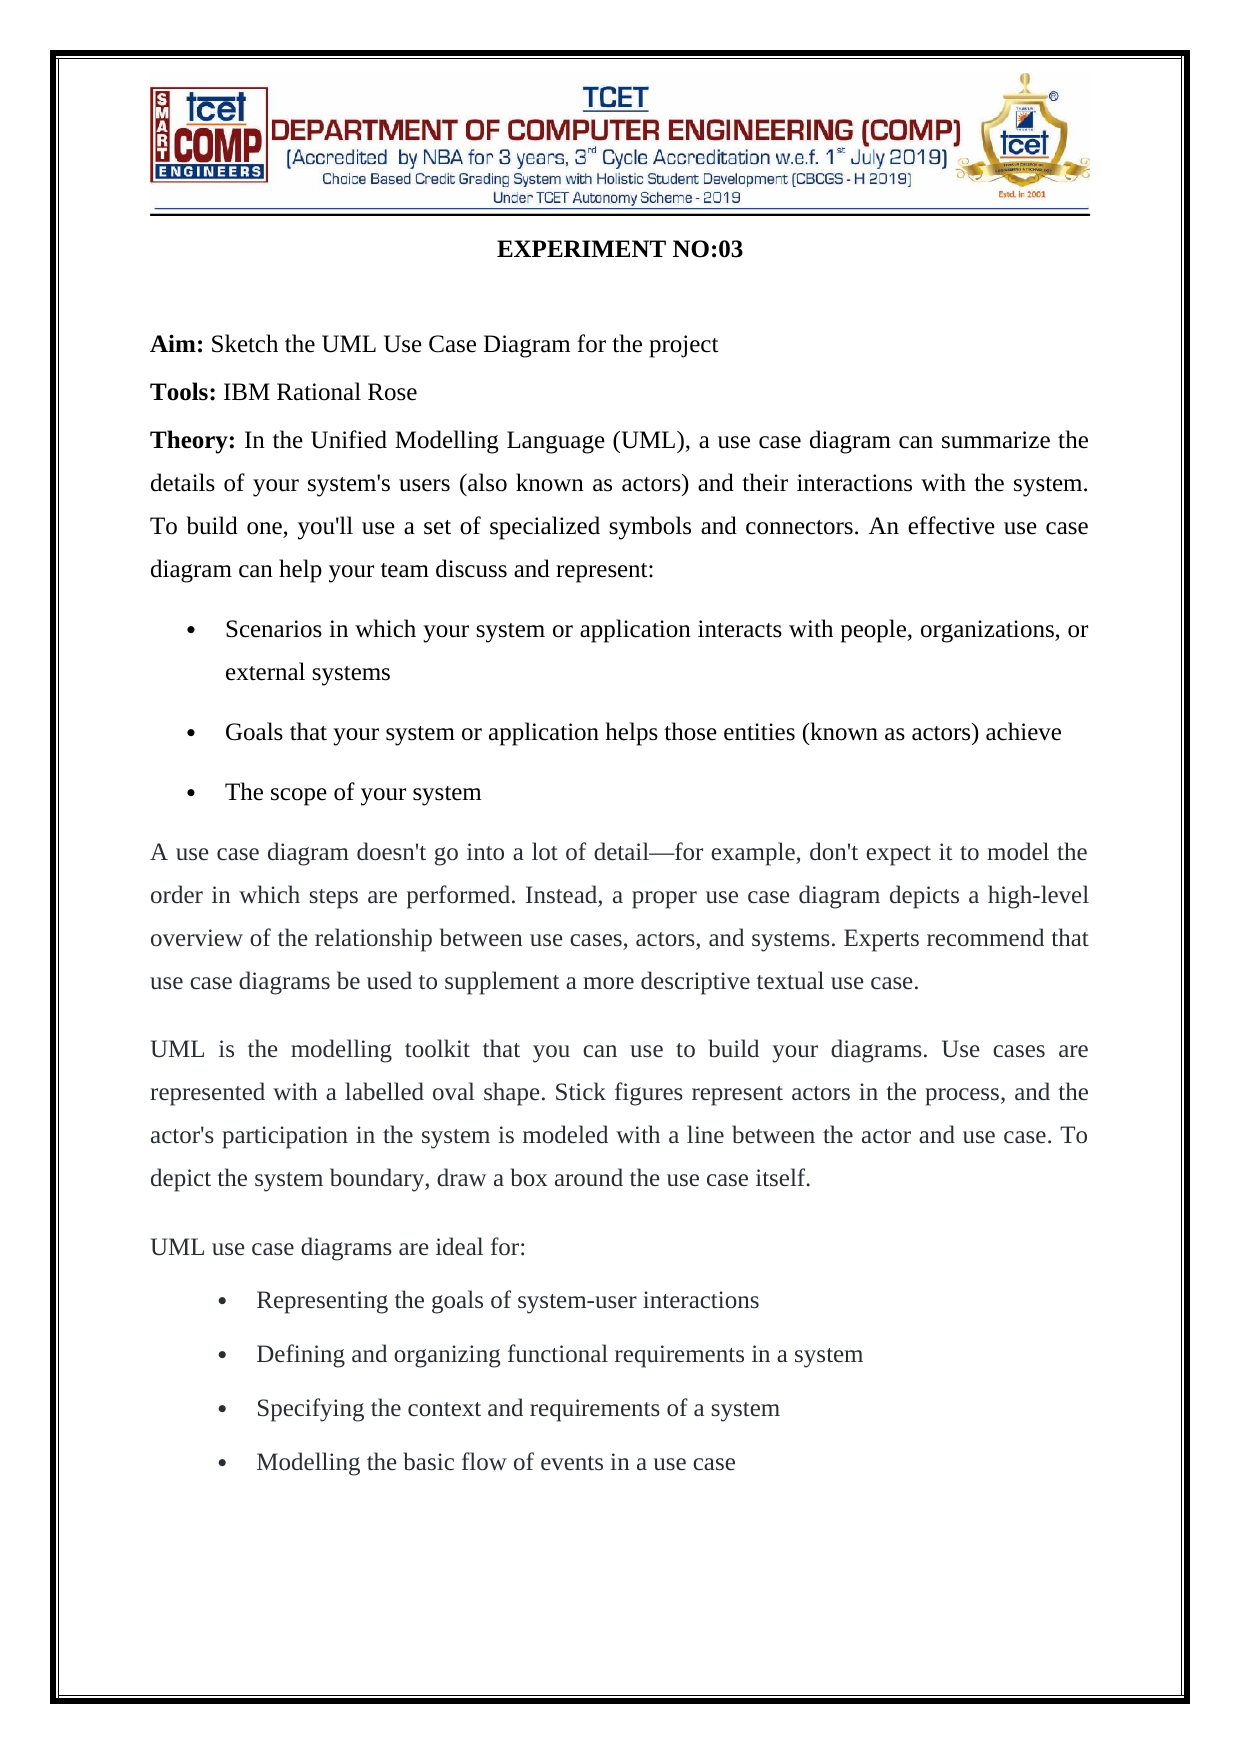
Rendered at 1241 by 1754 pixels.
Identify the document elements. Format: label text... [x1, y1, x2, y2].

text Theory: In the Unified Modelling Language (UML), a use case diagram can summarize the details of your system's users (also known as actors) and their interactions with the system. To build one, you'll use a set of specialized symbols and connectors. An effective use case diagram can help your team discuss and represent: [150, 425, 1090, 583]
list Specifying the context and requirements of a system [219, 1393, 1090, 1422]
text Tools: IBM Rational Rose [150, 377, 1090, 406]
text Aim: Sketch the UML Use Case Diagram for the project [150, 329, 1090, 358]
list Modelling the basic flow of events in a use case [219, 1447, 1090, 1475]
list Defining and organizing functional requirements in a system [219, 1339, 1090, 1368]
picture [150, 73, 1091, 216]
list Scenarios in which your system or application interacts with people, organizations, or external systems [187, 614, 1090, 686]
text A use case diagram doesn't go into a lot of detail—for example, don't expect it to model the order in which steps are performed. Instead, a proper use case diagram depicts a high-level overview of the relationship between use cases, actors, and systems. Experts recommend that use case diagrams be used to supplement a more descriptive textual use case. [150, 837, 1090, 995]
text EXPERIMENT NO:03 [150, 234, 1090, 263]
text UML is the modelling toolkit that you can use to build your diagrams. Use cases are represented with a labelled oval shape. Stick figures represent actors in the process, and the actor's participation in the system is modeled with a line between the actor and use case. To depict the system boundary, draw a box around the use case itself. [150, 1034, 1090, 1192]
list The scope of your system [187, 777, 1090, 806]
list Goals that your system or application helps those entities (known as actors) achieve [187, 717, 1090, 746]
list Representing the goals of system-user interactions [219, 1285, 1090, 1314]
text UML use case diagrams are ideal for: [150, 1232, 1090, 1260]
